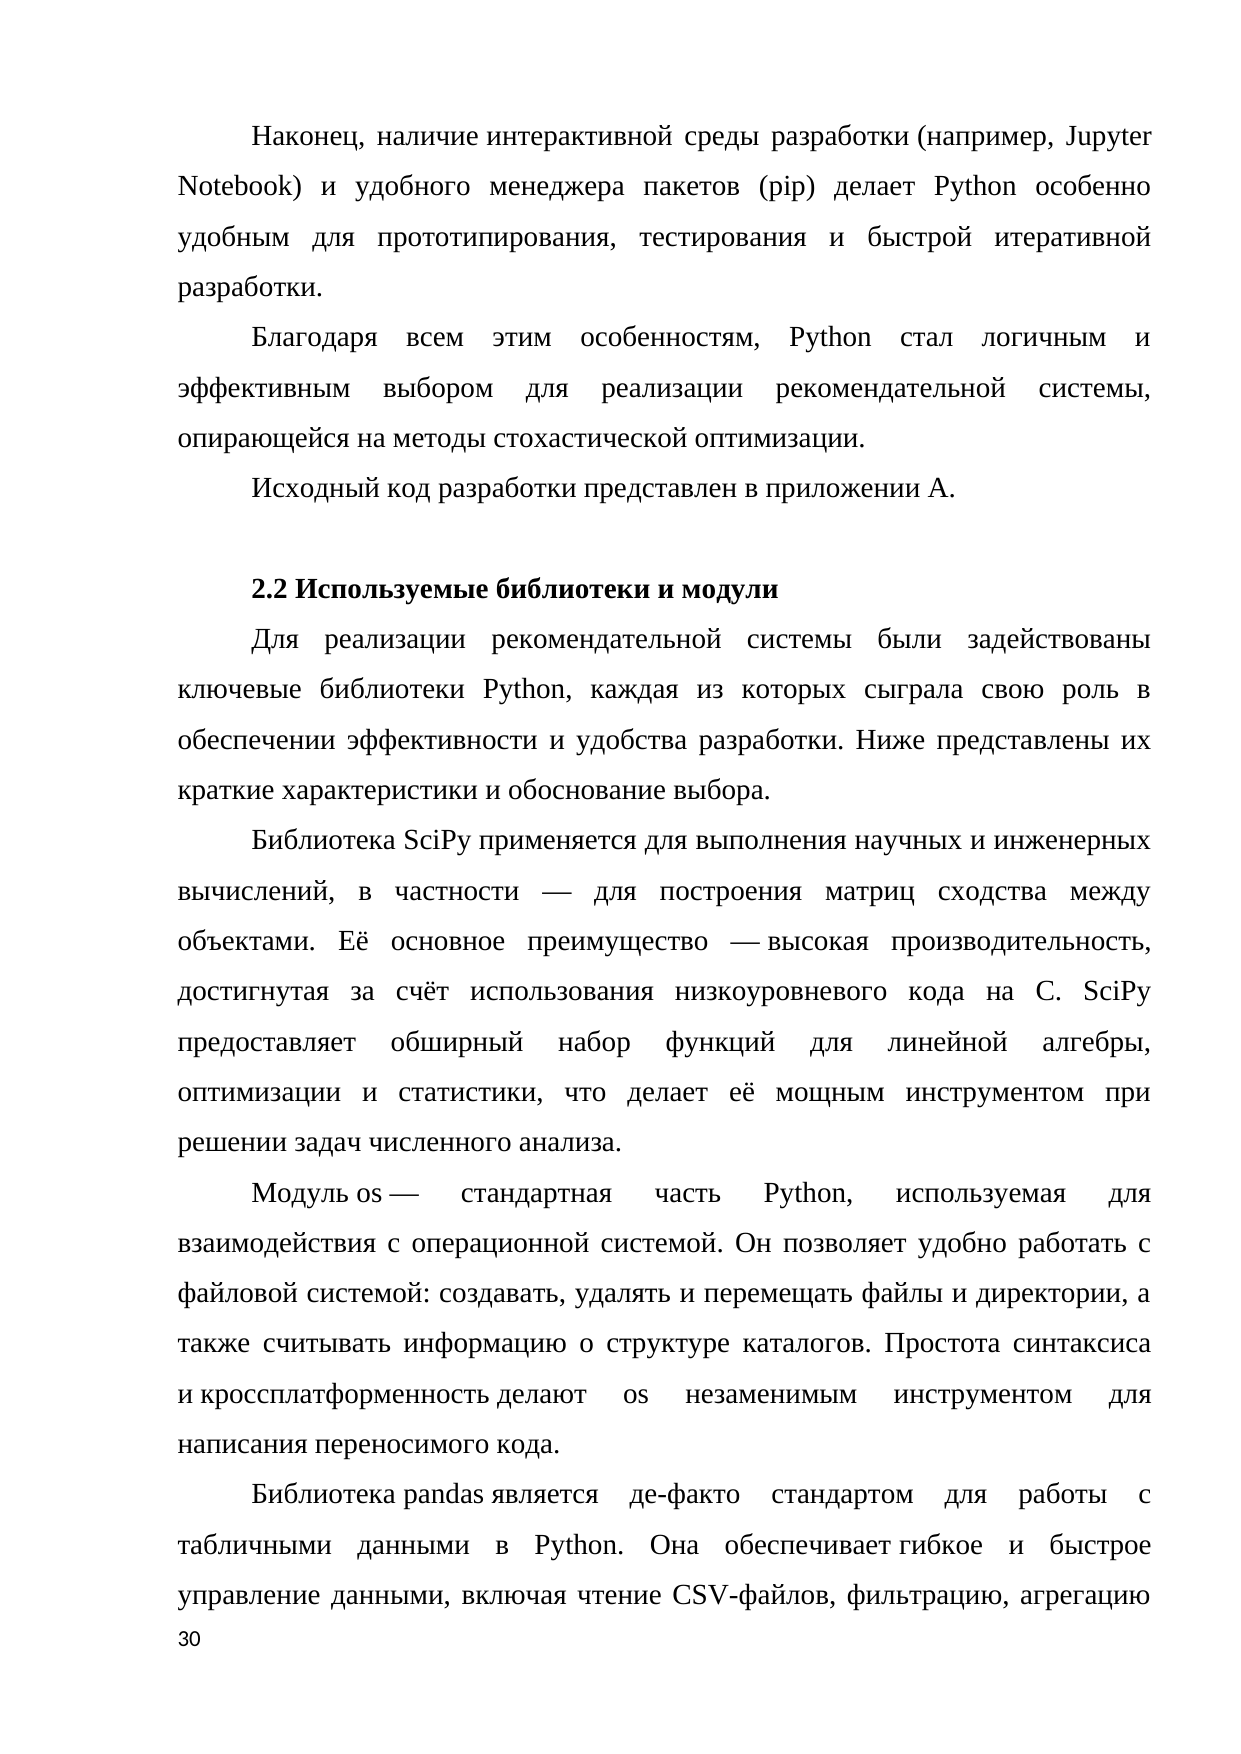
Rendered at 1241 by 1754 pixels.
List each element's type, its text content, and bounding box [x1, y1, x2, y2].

text Для реализации рекомендательной системы были задействованы ключевые библиотеки Python, каждая из которых сыграла свою роль в обеспечении эффективности и удобства разработки. Ниже представлены их краткие характеристики и обоснование выбора. [177, 621, 1152, 806]
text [177, 1477, 1152, 1611]
subtitle 2.2 Используемые библиотеки и модули [177, 571, 1152, 604]
text Наконец, наличие интерактивной среды разработки (например, Jupyter Notebook) и удобного менеджера пакетов (pip) делает Python особенно удобным для прототипирования, тестирования и быстрой итеративной разработки. [177, 118, 1152, 303]
text Модуль os — стандартная часть Python, используемая для взаимодействия с операционной системой. Он позволяет удобно работать с файловой системой: создавать, удалять и перемещать файлы и директории, а также считывать информацию о структуре каталогов. Простота синтаксиса и кроссплатформенность делают os незаменимым инструментом для написания переносимого кода. [177, 1175, 1152, 1460]
text Библиотека SciPy применяется для выполнения научных и инженерных вычислений, в частности — для построения матриц сходства между объектами. Её основное преимущество — высокая производительность, достигнутая за счёт использования низкоуровневого кода на C. SciPy предоставляет обширный набор функций для линейной алгебры, оптимизации и статистики, что делает её мощным инструментом при решении задач численного анализа. [177, 822, 1152, 1158]
text Благодаря всем этим особенностям, Python стал логичным и эффективным выбором для реализации рекомендательной системы, опирающейся на методы стохастической оптимизации. [177, 319, 1152, 453]
text Исходный код разработки представлен в приложении А. [177, 470, 1152, 504]
